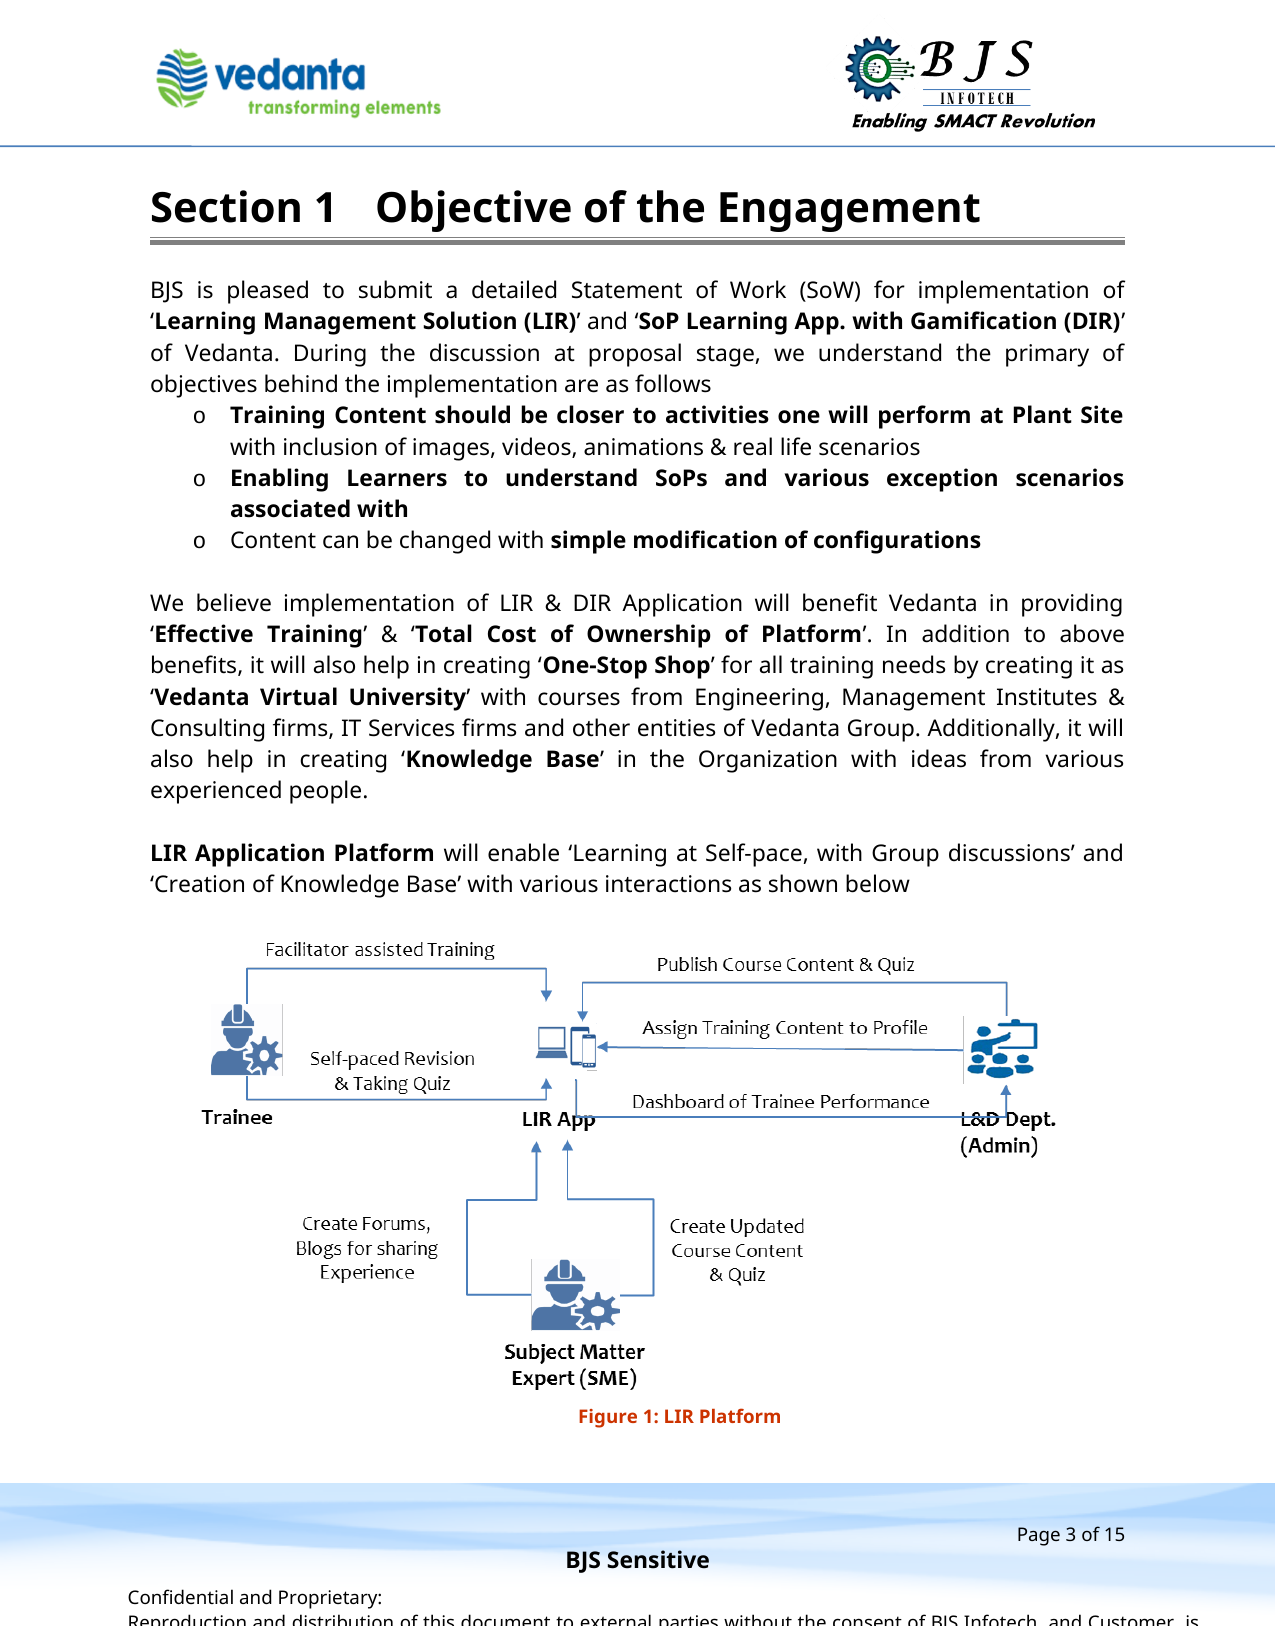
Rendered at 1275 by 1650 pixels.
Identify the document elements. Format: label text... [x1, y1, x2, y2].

picture [0, 1483, 1275, 1619]
picture [150, 32, 449, 135]
picture [824, 14, 1125, 144]
list Content can be changed with simple modification of configurations [192, 524, 1125, 556]
list Objective of the Engagement [150, 178, 1125, 237]
list Enabling Learners to understand SoPs and various exception scenarios associated with [192, 462, 1125, 524]
list Training Content should be closer to activities one will perform at Plant Site with inclusion of images, videos, animations & real life scenarios [192, 399, 1125, 462]
list BJS is pleased to submit a detailed Statement of Work (SoW) for implementation of ‘Learning Management Solution (LIR)’ and ‘SoP Learning App. with Gamification (DIR)’ of Vedanta. During the discussion at proposal stage, we understand the primary of objectives behind the implementation are as follows [150, 274, 1125, 399]
picture [187, 930, 1088, 1404]
list LIR Application Platform will enable ‘Learning at Self-pace, with Group discussions’ and ‘Creation of Knowledge Base’ with various interactions as shown below [150, 837, 1125, 899]
text Figure 1: LIR Platform [234, 1403, 1125, 1429]
list We believe implementation of LIR & DIR Application will benefit Vedanta in providing ‘Effective Training’ & ‘Total Cost of Ownership of Platform’. In addition to above benefits, it will also help in creating ‘One-Stop Shop’ for all training needs by creating it as ‘Vedanta Virtual University’ with courses from Engineering, Management Institutes & Consulting firms, IT Services firms and other entities of Vedanta Group. Additionally, it will also help in creating ‘Knowledge Base’ in the Organization with ideas from various experienced people. [150, 587, 1125, 806]
